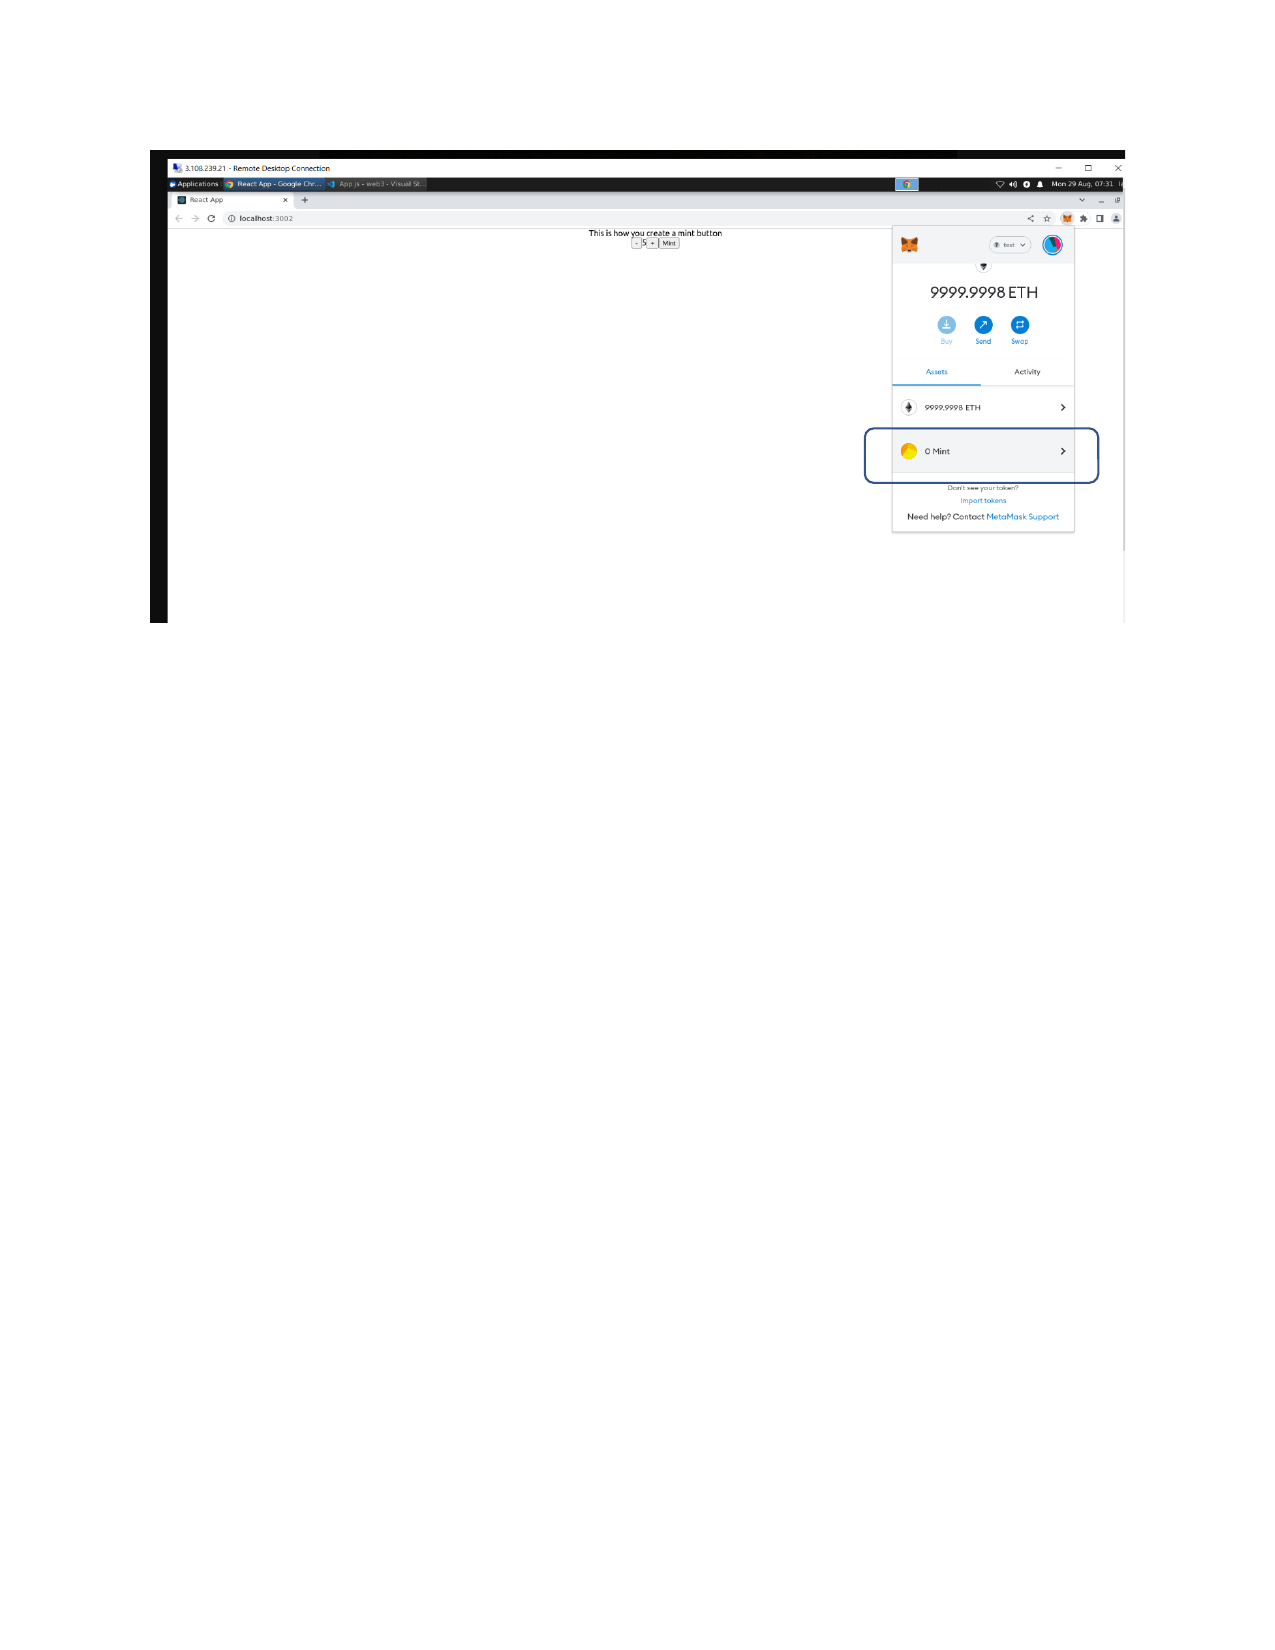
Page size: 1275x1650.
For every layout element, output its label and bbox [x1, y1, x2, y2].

picture [150, 150, 1125, 623]
